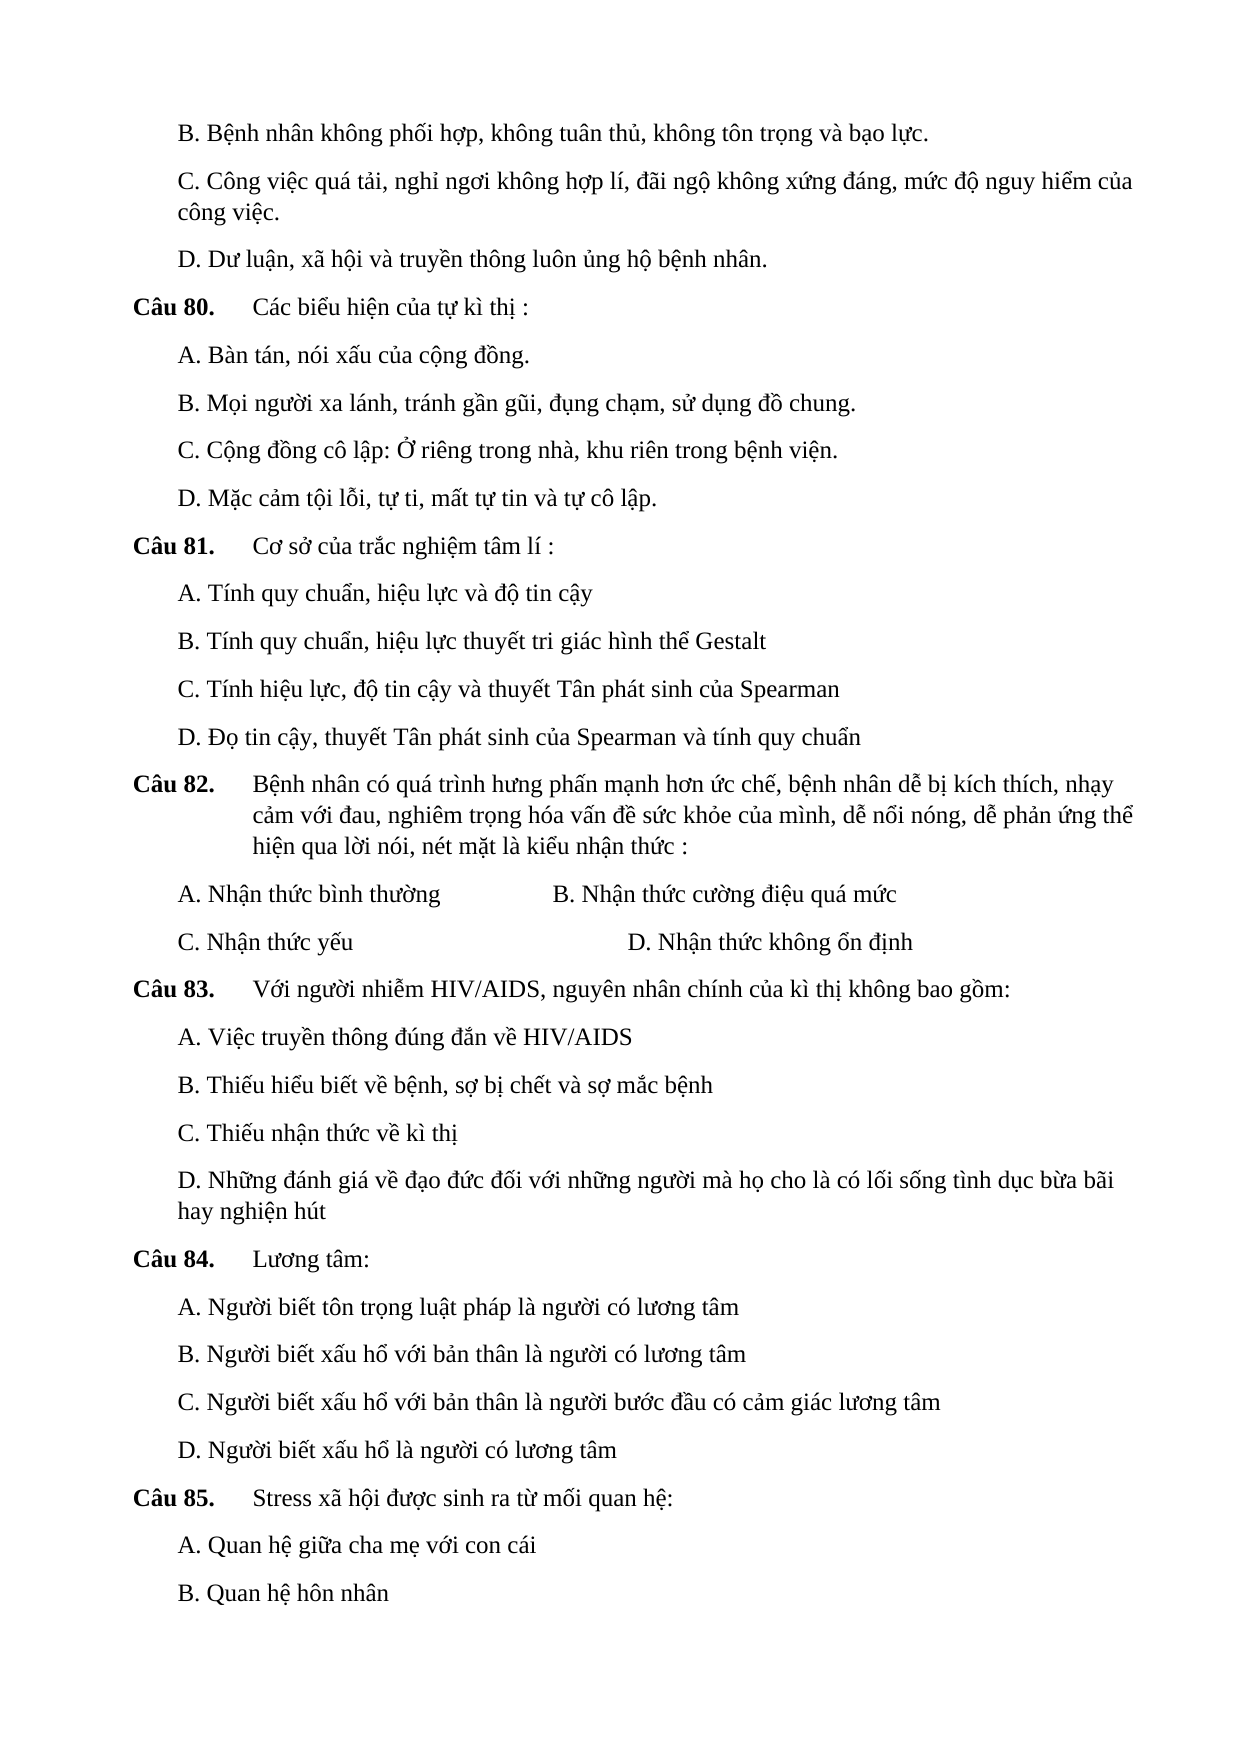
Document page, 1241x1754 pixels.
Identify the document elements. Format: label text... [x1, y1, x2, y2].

list Cơ sở của trắc nghiệm tâm lí : [215, 531, 1152, 559]
text C. Tính hiệu lực, độ tin cậy và thuyết Tân phát sinh của Spearman [177, 674, 1152, 703]
text D. Người biết xấu hổ là người có lương tâm [177, 1435, 1152, 1464]
text A. Người biết tôn trọng luật pháp là người có lương tâm [177, 1292, 1152, 1321]
text C. Nhận thức yếu D. Nhận thức không ổn định [177, 927, 1152, 956]
text C. Thiếu nhận thức về kì thị [177, 1118, 1152, 1146]
text C. Người biết xấu hổ với bản thân là người bước đầu có cảm giác lương tâm [177, 1387, 1152, 1416]
list Stress xã hội được sinh ra từ mối quan hệ: [215, 1483, 1152, 1511]
text D. Mặc cảm tội lỗi, tự ti, mất tự tin và tự cô lập. [177, 483, 1152, 512]
text D. Những đánh giá về đạo đức đối với những người mà họ cho là có lối sống tình dục bừa bãi hay nghiện hút [177, 1165, 1152, 1225]
text D. Đọ tin cậy, thuyết Tân phát sinh của Spearman và tính quy chuẩn [177, 722, 1152, 750]
list Lương tâm: [215, 1244, 1152, 1273]
text B. Mọi người xa lánh, tránh gần gũi, đụng chạm, sử dụng đồ chung. [177, 388, 1152, 416]
list Với người nhiễm HIV/AIDS, nguyên nhân chính của kì thị không bao gồm: [215, 974, 1152, 1003]
text B. Người biết xấu hổ với bản thân là người có lương tâm [177, 1339, 1152, 1368]
text A. Nhận thức bình thường B. Nhận thức cường điệu quá mức [177, 879, 1152, 908]
list Bệnh nhân có quá trình hưng phấn mạnh hơn ức chế, bệnh nhân dễ bị kích thích, nhạy cảm với đau, nghiêm trọng hóa vấn đề sức khỏe của mình, dễ nổi nóng, dễ phản ứng thể hiện qua lời nói, nét mặt là kiểu nhận thức : [215, 769, 1152, 860]
text A. Tính quy chuẩn, hiệu lực và độ tin cậy [177, 578, 1152, 607]
text A. Bàn tán, nói xấu của cộng đồng. [177, 340, 1152, 369]
text A. Việc truyền thông đúng đắn về HIV/AIDS [177, 1022, 1152, 1051]
text B. Tính quy chuẩn, hiệu lực thuyết tri giác hình thể Gestalt [177, 626, 1152, 655]
text C. Cộng đồng cô lập: Ở riêng trong nhà, khu riên trong bệnh viện. [177, 435, 1152, 464]
text A. Quan hệ giữa cha mẹ với con cái [177, 1530, 1152, 1559]
text C. Công việc quá tải, nghỉ ngơi không hợp lí, đãi ngộ không xứng đáng, mức độ nguy hiểm của công việc. [177, 166, 1152, 226]
text B. Thiếu hiểu biết về bệnh, sợ bị chết và sợ mắc bệnh [177, 1070, 1152, 1099]
text D. Dư luận, xã hội và truyền thông luôn ủng hộ bệnh nhân. [177, 244, 1152, 273]
text B. Quan hệ hôn nhân [177, 1578, 1152, 1607]
list Các biểu hiện của tự kì thị : [215, 292, 1152, 321]
text B. Bệnh nhân không phối hợp, không tuân thủ, không tôn trọng và bạo lực. [177, 118, 1152, 147]
